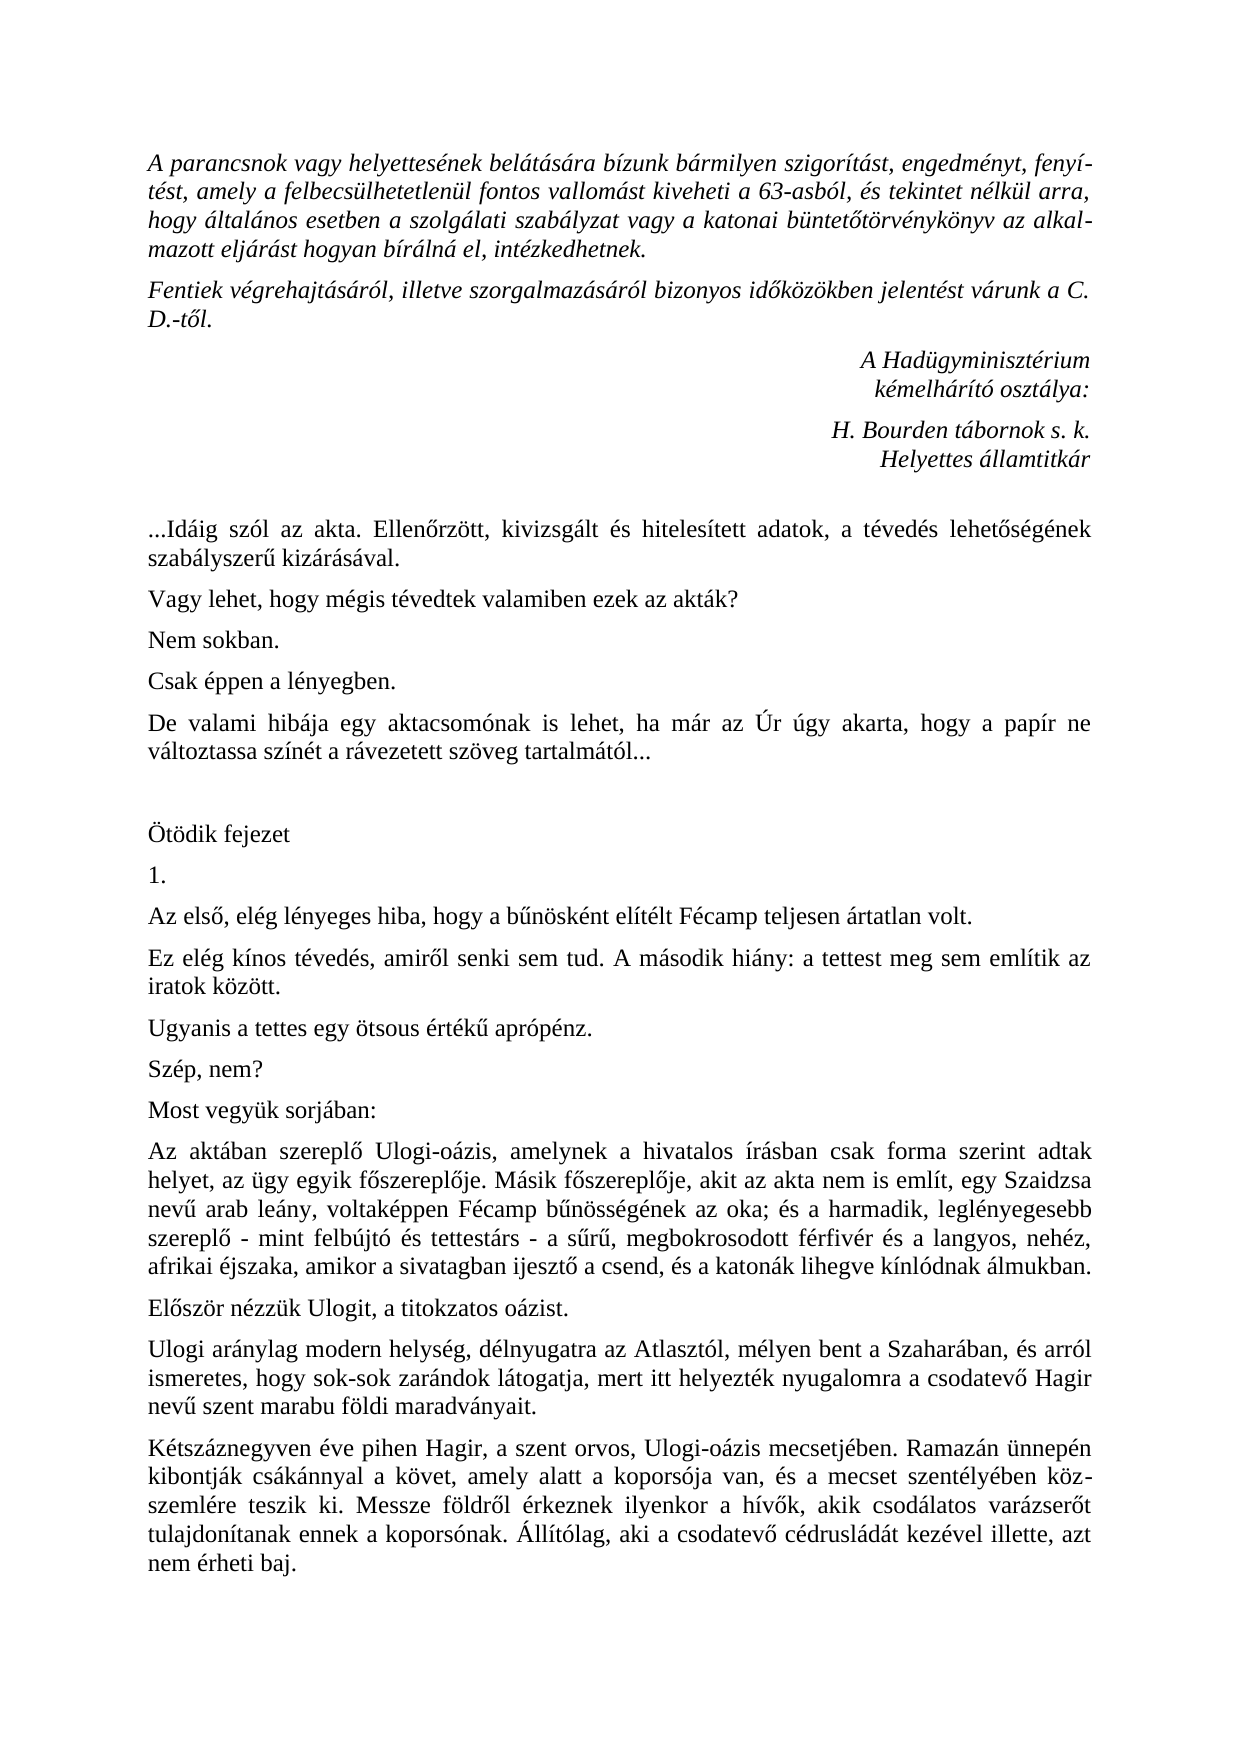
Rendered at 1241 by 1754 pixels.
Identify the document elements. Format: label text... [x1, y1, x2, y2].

text Vagy lehet, hogy mégis tévedtek valamiben ezek az akták? [148, 584, 1093, 613]
text Csak éppen a lényegben. [148, 666, 1093, 695]
text De valami hibája egy aktacsomónak is lehet, ha már az Úr úgy akarta, hogy a papír ne változtassa színét a rávezetett szöveg tartalmától... [148, 708, 1093, 765]
text A Hadügyminisztérium kémelhárító osztálya: [148, 345, 1093, 403]
text ...Idáig szól az akta. Ellenőrzött, kivizsgált és hitelesített adatok, a tévedés lehetőségének szabályszerű kizárásával. [148, 485, 1093, 571]
text Az aktában szereplő Ulogi-oázis, amelynek a hivatalos írásban csak forma szerint adtak helyet, az ügy egyik főszereplője. Másik főszereplője, akit az akta nem is említ, egy Szaidzsa nevű arab leány, voltaképpen Fécamp bűnösségének az oka; és a harmadik, leglényegesebb szereplő - mint felbújtó és tettestárs - a sűrű, megbokrosodott férfivér és a langyos, nehéz, afrikai éjszaka, amikor a sivatagban ijesztő a csend, és a katonák lihegve kínlódnak álmukban. [148, 1136, 1093, 1280]
text Ez elég kínos tévedés, amiről senki sem tud. A második hiány: a tettest meg sem említik az iratok között. [148, 943, 1093, 1000]
text Az első, elég lényeges hiba, hogy a bűnösként elítélt Fécamp teljesen ártatlan volt. [148, 901, 1093, 930]
subtitle 1. [148, 860, 1093, 889]
text Fentiek végrehajtásáról, illetve szorgalmazásáról bizonyos időközökben jelentést várunk a C. D.-től. [148, 275, 1093, 333]
text H. Bourden tábornok s. k. Helyettes államtitkár [148, 415, 1093, 473]
subtitle Ötödik fejezet [148, 819, 1093, 848]
text Szép, nem? [148, 1054, 1093, 1083]
text Ulogi aránylag modern helység, délnyugatra az Atlasztól, mélyen bent a Szaharában, és arról ismeretes, hogy sok-sok zarándok látogatja, mert itt helyezték nyugalomra a csodatevő Hagir nevű szent marabu földi maradványait. [148, 1334, 1093, 1420]
text A parancsnok vagy helyettesének belátására bízunk bármilyen szigorítást, engedményt, fenyítést, amely a felbecsülhetetlenül fontos vallomást kiveheti a 63-asból, és tekintet nélkül arra, hogy általános esetben a szolgálati szabályzat vagy a katonai büntetőtörvénykönyv az alkalmazott eljárást hogyan bírálná el, intézkedhetnek. [148, 148, 1093, 263]
text Most vegyük sorjában: [148, 1095, 1093, 1124]
text Először nézzük Ulogit, a titokzatos oázist. [148, 1293, 1093, 1321]
text Ugyanis a tettes egy ötsous értékű aprópénz. [148, 1013, 1093, 1041]
text Kétszáznegyven éve pihen Hagir, a szent orvos, Ulogi-oázis mecsetjében. Ramazán ünnepén kibontják csákánnyal a követ, amely alatt a koporsója van, és a mecset szentélyében közszemlére teszik ki. Messze földről érkeznek ilyenkor a hívők, akik csodálatos varázserőt tulajdonítanak ennek a koporsónak. Állítólag, aki a csodatevő cédrusládát kezével illette, azt nem érheti baj. [148, 1433, 1093, 1576]
text Nem sokban. [148, 625, 1093, 654]
